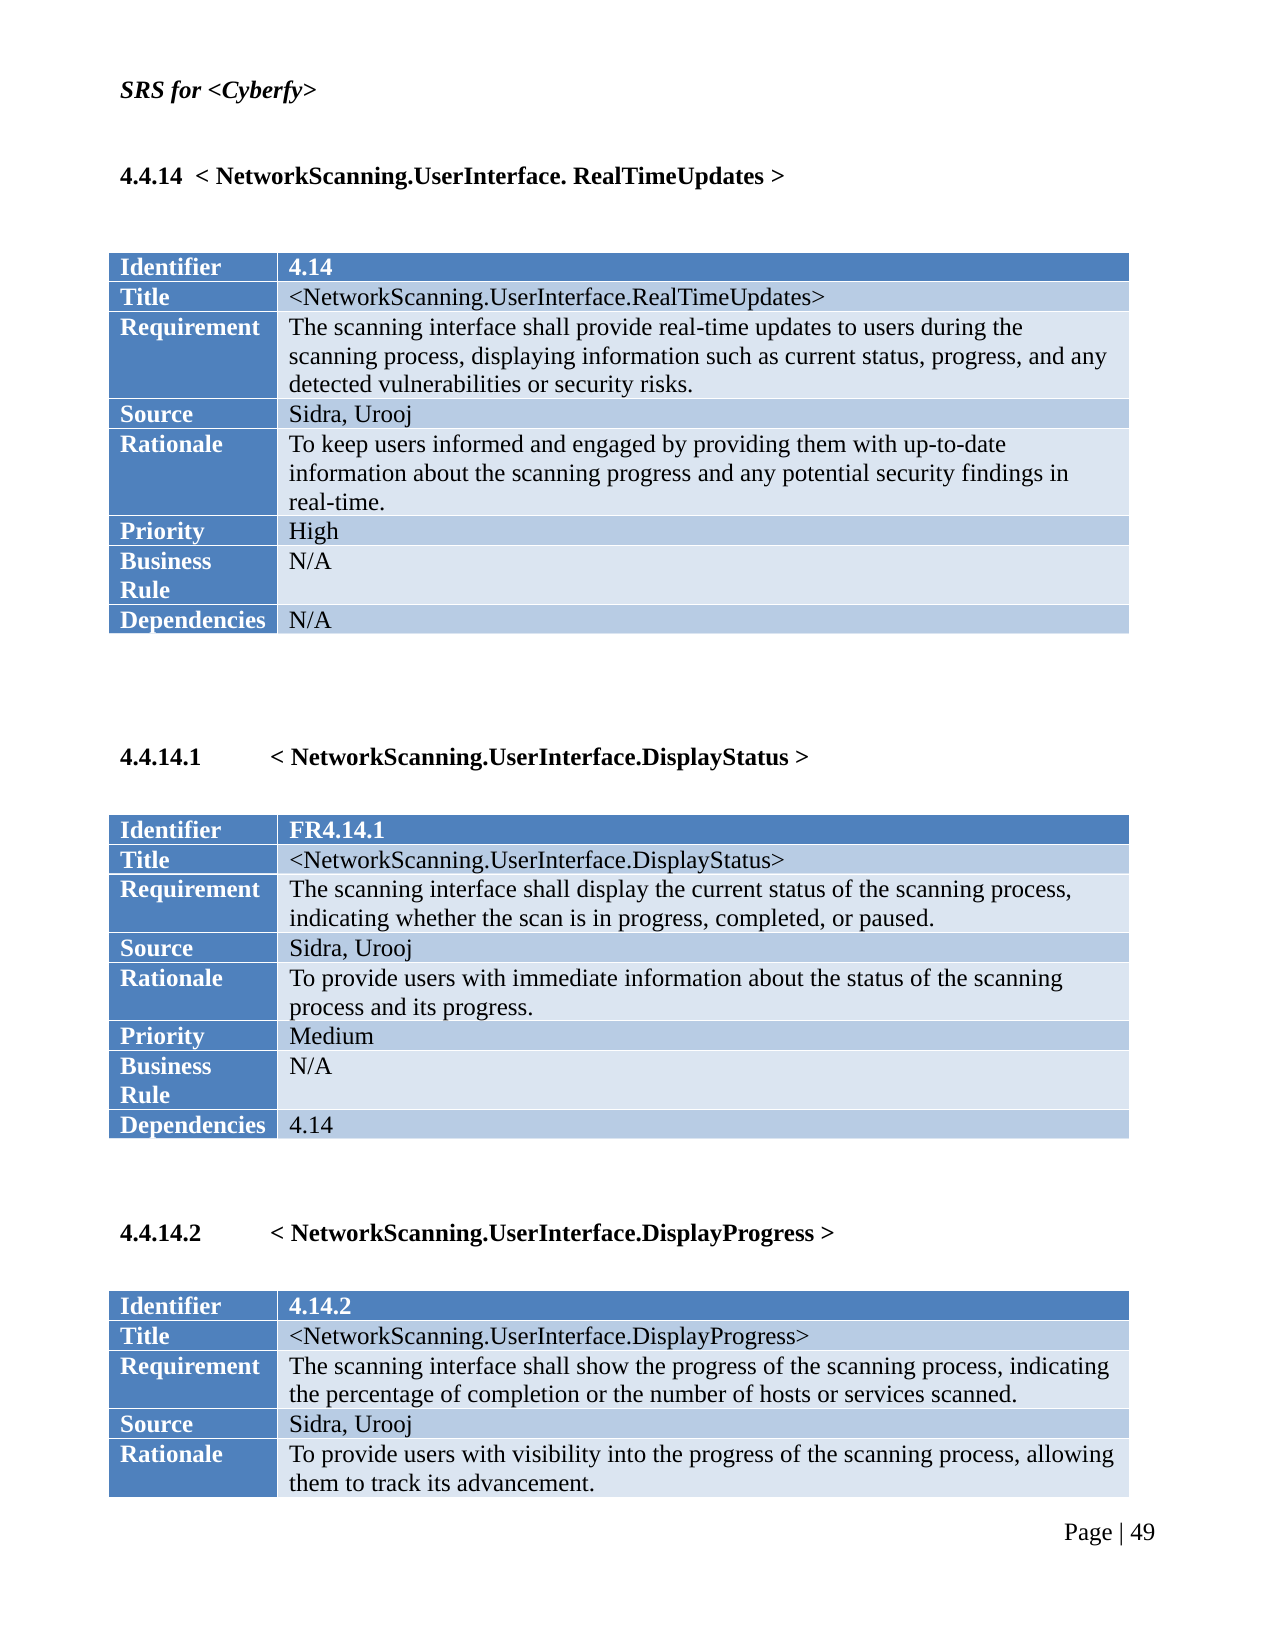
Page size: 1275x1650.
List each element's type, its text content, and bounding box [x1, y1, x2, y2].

table_cell Priority [109, 1021, 277, 1050]
table_cell <NetworkScanning.UserInterface.DisplayProgress> [278, 1321, 1129, 1350]
table_cell To provide users with visibility into the progress of the scanning process, allowing them to track its advancement. [278, 1439, 1129, 1497]
table_cell Sidra, Urooj [278, 1409, 1129, 1438]
subtitle < NetworkScanning.UserInterface.DisplayProgress > [120, 1218, 1155, 1247]
table_cell Requirement [109, 1351, 277, 1408]
table_header 4.14.2 [278, 1291, 1129, 1320]
table_cell Priority [109, 516, 277, 545]
subtitle < NetworkScanning.UserInterface. RealTimeUpdates > [120, 161, 1155, 190]
table_cell Source [109, 933, 277, 962]
table_cell Rationale [109, 963, 277, 1020]
table_cell N/A [278, 605, 1129, 633]
table_header Identifier [109, 815, 277, 844]
table_cell <NetworkScanning.UserInterface.RealTimeUpdates> [278, 282, 1129, 311]
subtitle < NetworkScanning.UserInterface.DisplayStatus > [120, 742, 1155, 771]
table_cell Sidra, Urooj [278, 399, 1129, 428]
table_cell Rationale [109, 1439, 277, 1497]
table_cell Title [109, 1321, 277, 1350]
table_cell Medium [278, 1021, 1129, 1050]
table_cell The scanning interface shall show the progress of the scanning process, indicating the percentage of completion or the number of hosts or services scanned. [278, 1351, 1129, 1408]
table_cell The scanning interface shall provide real-time updates to users during the scanning process, displaying information such as current status, progress, and any detected vulnerabilities or security risks. [278, 312, 1129, 398]
table_cell Source [109, 399, 277, 428]
table_cell 4.14 [278, 1110, 1129, 1138]
table_header 4.14 [278, 253, 1129, 281]
table_cell Sidra, Urooj [278, 933, 1129, 962]
table_cell The scanning interface shall display the current status of the scanning process, indicating whether the scan is in progress, completed, or paused. [278, 875, 1129, 932]
table_cell Dependencies [109, 605, 277, 633]
table_header FR4.14.1 [278, 815, 1129, 844]
table_cell Business Rule [109, 546, 277, 604]
table_cell Business Rule [109, 1051, 277, 1109]
table_header Identifier [109, 253, 277, 281]
table_cell Title [109, 282, 277, 311]
table_cell Source [109, 1409, 277, 1438]
table_cell N/A [278, 1051, 1129, 1109]
table_cell Requirement [109, 875, 277, 932]
table_cell Title [109, 845, 277, 873]
table_cell To keep users informed and engaged by providing them with up-to-date information about the scanning progress and any potential security findings in real-time. [278, 429, 1129, 515]
table_cell High [278, 516, 1129, 545]
table_cell To provide users with immediate information about the status of the scanning process and its progress. [278, 963, 1129, 1020]
table_cell N/A [278, 546, 1129, 604]
table_cell Rationale [109, 429, 277, 515]
table_cell Dependencies [109, 1110, 277, 1138]
table_cell <NetworkScanning.UserInterface.DisplayStatus> [278, 845, 1129, 873]
table_header Identifier [109, 1291, 277, 1320]
table_cell Requirement [109, 312, 277, 398]
